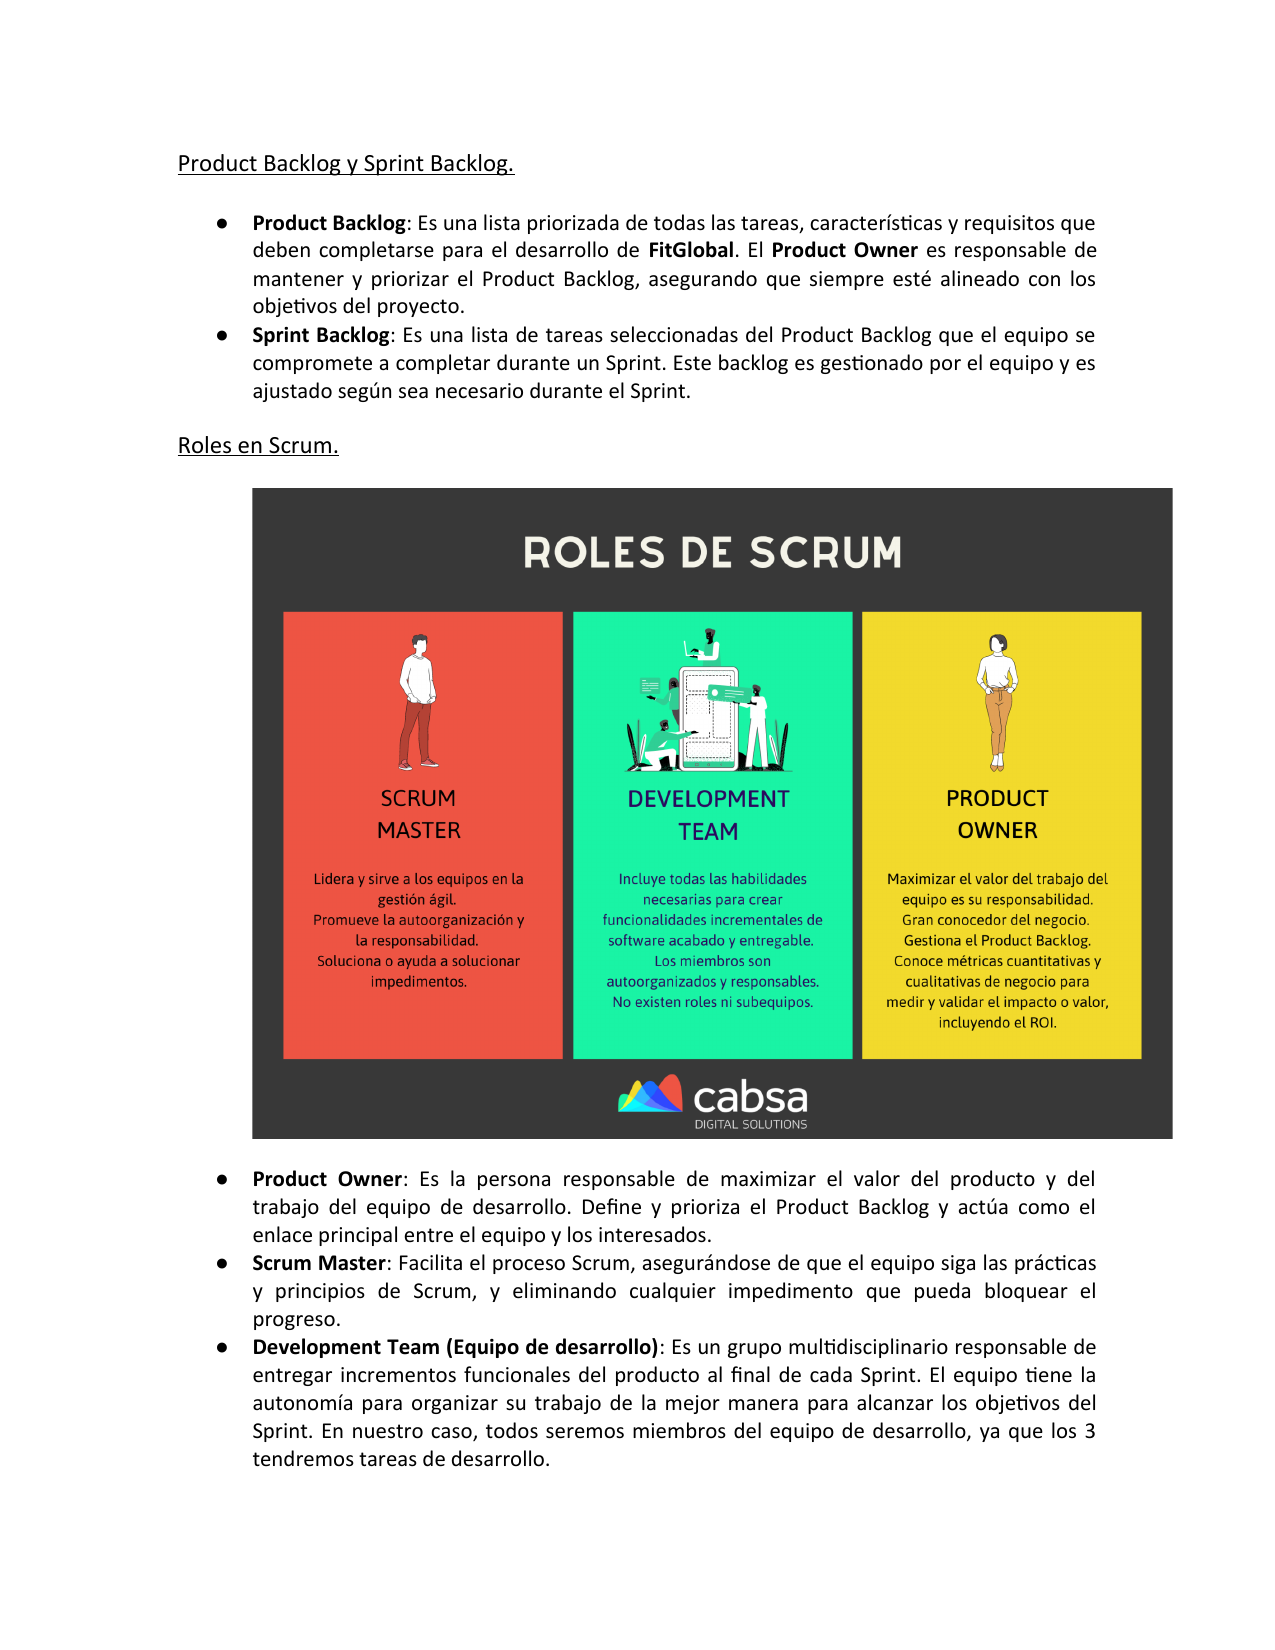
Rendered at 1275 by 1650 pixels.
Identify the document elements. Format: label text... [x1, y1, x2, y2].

list Scrum Master: Facilita el proceso Scrum, asegurándose de que el equipo siga las prácticas y principios de Scrum, y eliminando cualquier impedimento que pueda bloquear el progreso. [215, 1248, 1098, 1332]
list Product Owner: Es la persona responsable de maximizar el valor del producto y del trabajo del equipo de desarrollo. Define y prioriza el Product Backlog y actúa como el enlace principal entre el equipo y los interesados. [215, 1164, 1098, 1248]
list Product Backlog: Es una lista priorizada de todas las tareas, características y requisitos que deben completarse para el desarrollo de FitGlobal. El Product Owner es responsable de mantener y priorizar el Product Backlog, asegurando que siempre esté alineado con los objetivos del proyecto. [215, 208, 1098, 320]
picture [252, 488, 1173, 1139]
subtitle Product Backlog y Sprint Backlog. [177, 148, 1098, 178]
subtitle Roles en Scrum. [177, 429, 1098, 459]
list Development Team (Equipo de desarrollo): Es un grupo multidisciplinario responsable de entregar incrementos funcionales del producto al final de cada Sprint. El equipo tiene la autonomía para organizar su trabajo de la mejor manera para alcanzar los objetivos del Sprint. En nuestro caso, todos seremos miembros del equipo de desarrollo, ya que los 3 tendremos tareas de desarrollo. [215, 1332, 1098, 1472]
list Sprint Backlog: Es una lista de tareas seleccionadas del Product Backlog que el equipo se compromete a completar durante un Sprint. Este backlog es gestionado por el equipo y es ajustado según sea necesario durante el Sprint. [215, 320, 1098, 404]
